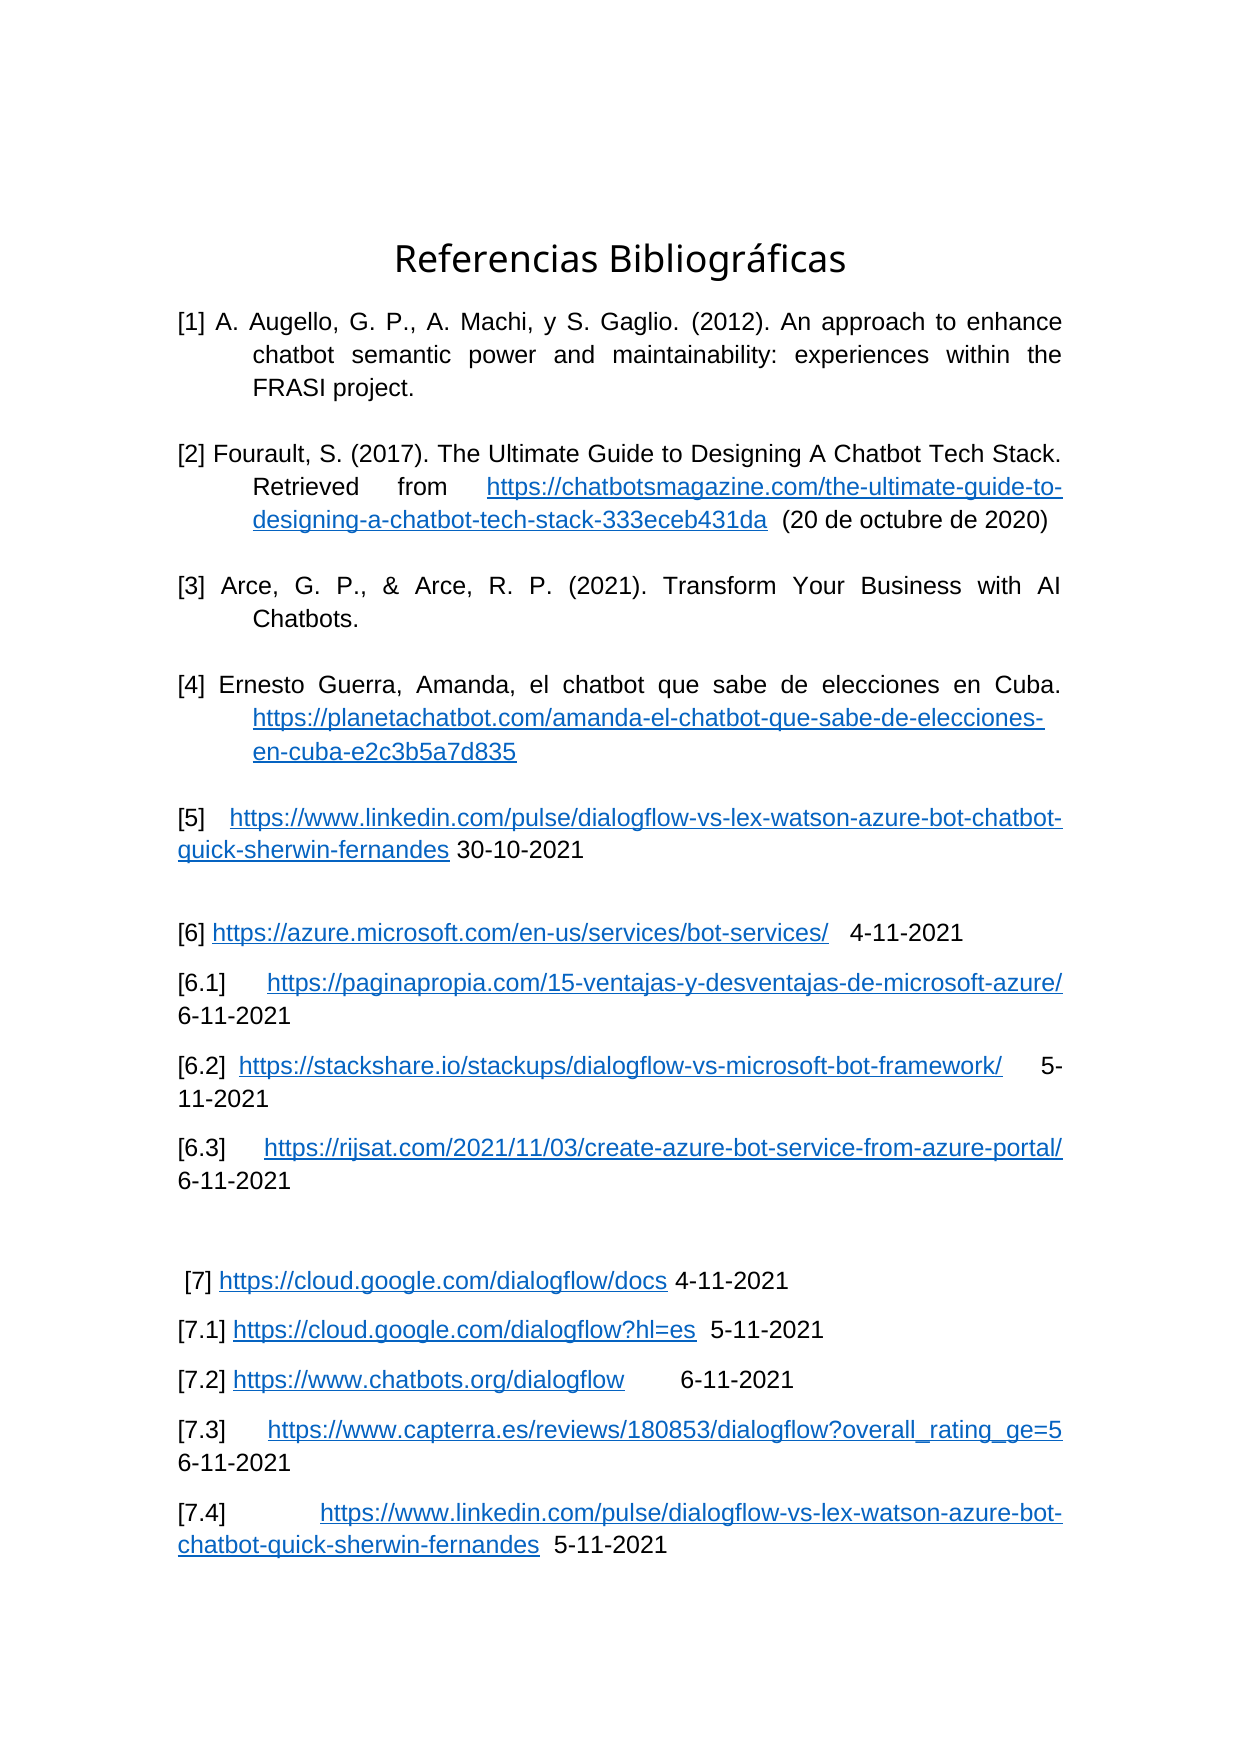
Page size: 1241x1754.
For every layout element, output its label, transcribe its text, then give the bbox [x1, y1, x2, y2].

text [1] A. Augello, G. P., A. Machi, y S. Gaglio. (2012). An approach to enhance chatbot semantic power and maintainability: experiences within the FRASI project. [177, 307, 1063, 402]
text [6.3] https://rijsat.com/2021/11/03/create-azure-bot-service-from-azure-portal/ 6-11-2021 [177, 1133, 1063, 1195]
text [5] https://www.linkedin.com/pulse/dialogflow-vs-lex-watson-azure-bot-chatbot-quick-sherwin-fernandes 30-10-2021 [177, 802, 1063, 864]
text [7.1] https://cloud.google.com/dialogflow?hl=es 5-11-2021 [177, 1315, 1063, 1344]
text [2] Fourault, S. (2017). The Ultimate Guide to Designing A Chatbot Tech Stack. Retrieved from https://chatbotsmagazine.com/the-ultimate-guide-to-designing-a-chatbot-tech-stack-333eceb431da (20 de octubre de 2020) [177, 439, 1063, 534]
text [3] Arce, G. P., & Arce, R. P. (2021). Transform Your Business with AI Chatbots. [177, 571, 1063, 633]
text [7] https://cloud.google.com/dialogflow/docs 4-11-2021 [177, 1266, 1063, 1294]
text [6] https://azure.microsoft.com/en-us/services/bot-services/ 4-11-2021 [177, 918, 1063, 947]
text [6.2] https://stackshare.io/stackups/dialogflow-vs-microsoft-bot-framework/ 5-11-2021 [177, 1051, 1063, 1112]
text [4] Ernesto Guerra, Amanda, el chatbot que sabe de elecciones en Cuba. https://planetachatbot.com/amanda-el-chatbot-que-sabe-de-elecciones-en-cuba-e2c3b5a7d835 [177, 670, 1063, 765]
text Referencias Bibliográficas [177, 232, 1063, 283]
text [7.4] https://www.linkedin.com/pulse/dialogflow-vs-lex-watson-azure-bot-chatbot-quick-sherwin-fernandes 5-11-2021 [177, 1497, 1063, 1559]
text [6.1] https://paginapropia.com/15-ventajas-y-desventajas-de-microsoft-azure/ 6-11-2021 [177, 968, 1063, 1030]
text [7.2] https://www.chatbots.org/dialogflow 6-11-2021 [177, 1365, 1063, 1394]
text [7.3] https://www.capterra.es/reviews/180853/dialogflow?overall_rating_ge=5 6-11-2021 [177, 1415, 1063, 1477]
